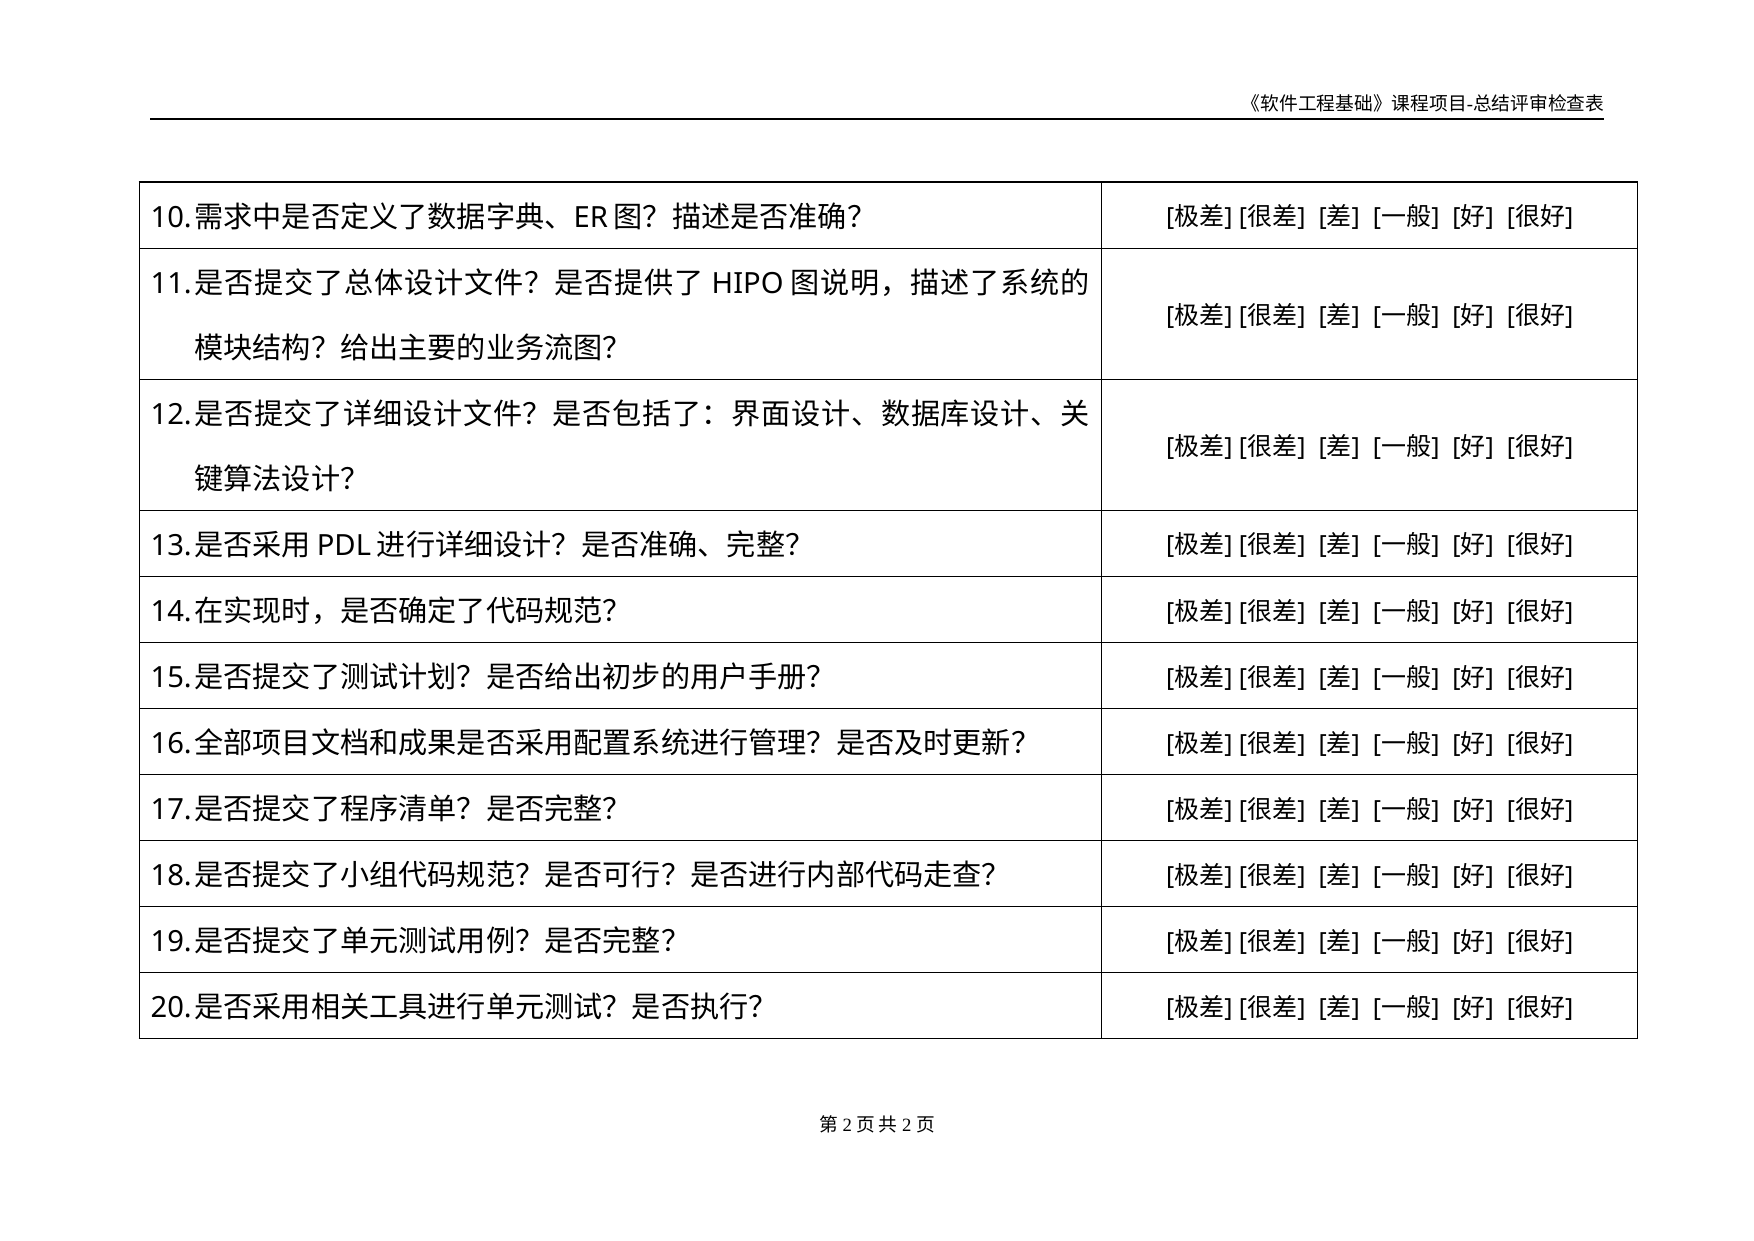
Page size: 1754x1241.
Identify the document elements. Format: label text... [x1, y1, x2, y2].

table_cell 是否采用PDL进行详细设计？是否准确、完整？ [140, 511, 1101, 576]
table_cell [极差] [很差] [差] [一般] [好] [很好] [1102, 709, 1637, 774]
table_cell [极差] [很差] [差] [一般] [好] [很好] [1102, 907, 1637, 972]
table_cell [1102, 973, 1637, 1038]
table_cell [极差] [很差] [差] [一般] [好] [很好] [1102, 380, 1637, 509]
table_cell 是否采用相关工具进行单元测试？是否执行？ [140, 973, 1101, 1038]
table_cell [极差] [很差] [差] [一般] [好] [很好] [1102, 775, 1637, 840]
table_cell 全部项目文档和成果是否采用配置系统进行管理？是否及时更新？ [140, 709, 1101, 774]
table_cell 需求中是否定义了数据字典、ER图？描述是否准确？ [140, 183, 1101, 247]
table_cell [1102, 183, 1637, 247]
table_cell 在实现时，是否确定了代码规范？ [140, 577, 1101, 642]
table_cell 是否提交了测试计划？是否给出初步的用户手册？ [140, 643, 1101, 708]
table_cell [极差] [很差] [差] [一般] [好] [很好] [1102, 249, 1637, 378]
table_cell [极差] [很差] [差] [一般] [好] [很好] [1102, 511, 1637, 576]
table_cell [极差] [很差] [差] [一般] [好] [很好] [1102, 841, 1637, 906]
table_cell [极差] [很差] [差] [一般] [好] [很好] [1102, 643, 1637, 708]
table_cell 是否提交了小组代码规范？是否可行？是否进行内部代码走查？ [140, 841, 1101, 906]
table_cell [极差] [很差] [差] [一般] [好] [很好] [1102, 577, 1637, 642]
table_cell 是否提交了程序清单？是否完整？ [140, 775, 1101, 840]
table_cell 是否提交了单元测试用例？是否完整？ [140, 907, 1101, 972]
table_cell 是否提交了总体设计文件？是否提供了HIPO图说明，描述了系统的模块结构？给出主要的业务流图？ [140, 249, 1101, 378]
table_cell 是否提交了详细设计文件？是否包括了：界面设计、数据库设计、关键算法设计？ [140, 380, 1101, 509]
